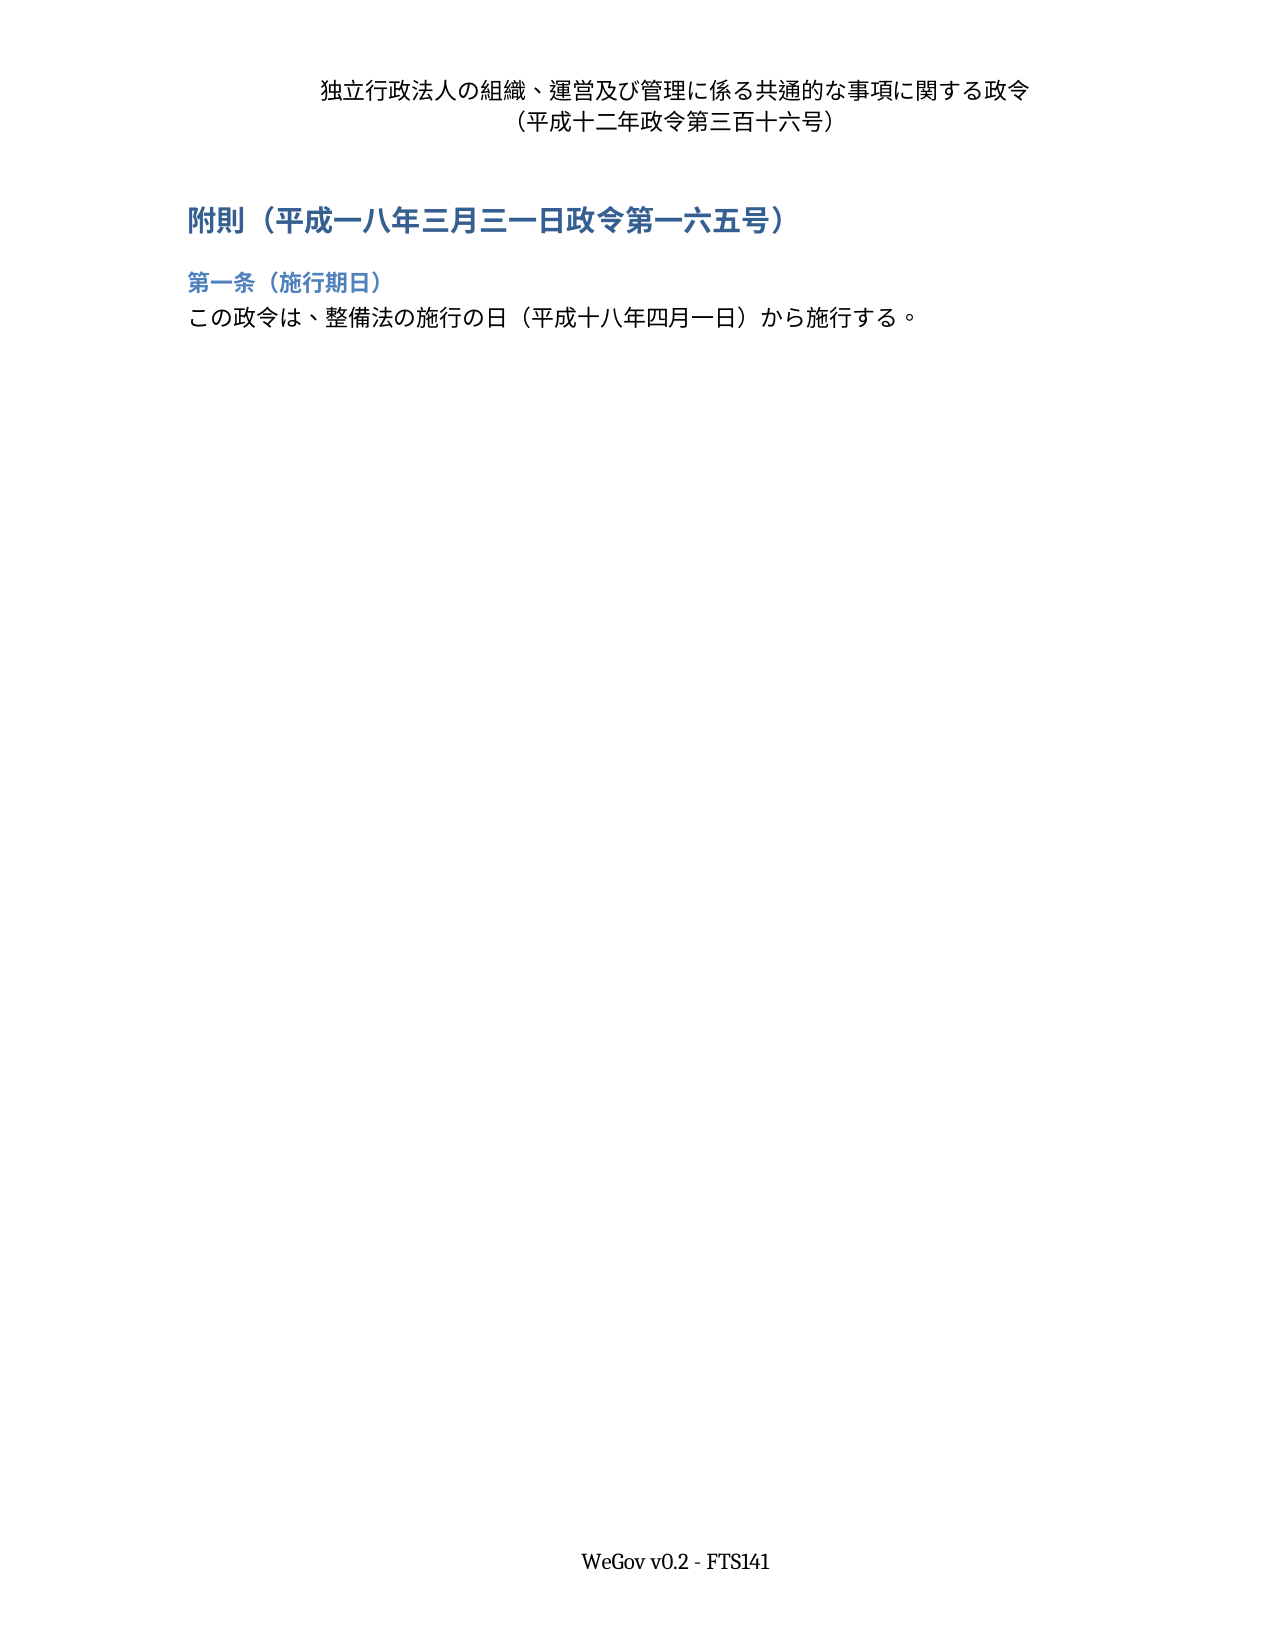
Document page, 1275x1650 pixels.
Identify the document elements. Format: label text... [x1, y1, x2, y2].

subtitle 第一条（施行期日） [187, 266, 1087, 298]
subtitle 附則（平成一八年三月三一日政令第一六五号） [187, 200, 1087, 240]
text この政令は、整備法の施行の日（平成十八年四月一日）から施行する。 [187, 302, 1087, 334]
